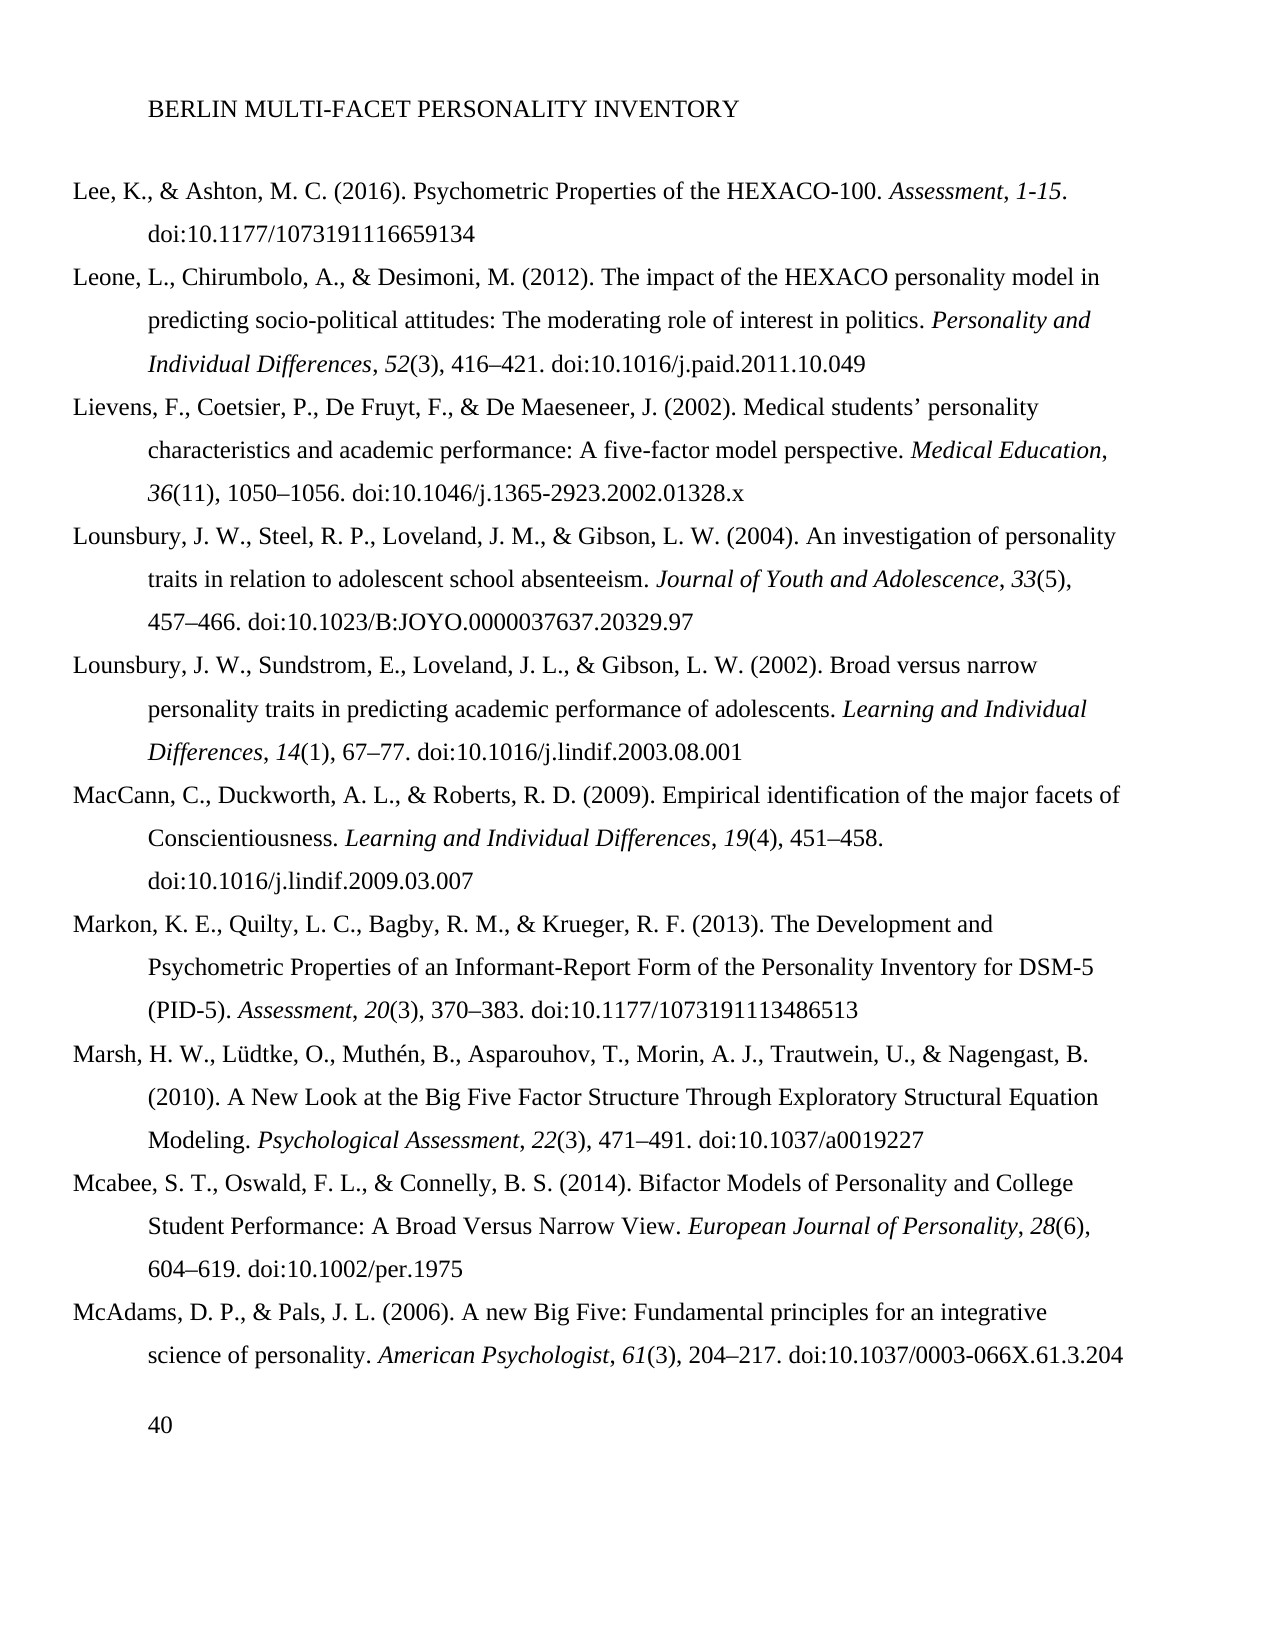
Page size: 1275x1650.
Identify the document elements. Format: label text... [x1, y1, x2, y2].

text MacCann, C., Duckworth, A. L., & Roberts, R. D. (2009). Empirical identification of the major facets of Conscientiousness. Learning and Individual Differences, 19(4), 451–458. doi:10.1016/j.lindif.2009.03.007 [73, 780, 1127, 895]
text Markon, K. E., Quilty, L. C., Bagby, R. M., & Krueger, R. F. (2013). The Development and Psychometric Properties of an Informant-Report Form of the Personality Inventory for DSM-5 (PID-5). Assessment, 20(3), 370–383. doi:10.1177/1073191113486513 [73, 909, 1127, 1024]
text Leone, L., Chirumbolo, A., & Desimoni, M. (2012). The impact of the HEXACO personality model in predicting socio-political attitudes: The moderating role of interest in politics. Personality and Individual Differences, 52(3), 416–421. doi:10.1016/j.paid.2011.10.049 [73, 262, 1127, 377]
text Marsh, H. W., Lüdtke, O., Muthén, B., Asparouhov, T., Morin, A. J., Trautwein, U., & Nagengast, B. (2010). A New Look at the Big Five Factor Structure Through Exploratory Structural Equation Modeling. Psychological Assessment, 22(3), 471–491. doi:10.1037/a0019227 [73, 1039, 1127, 1154]
text Lievens, F., Coetsier, P., De Fruyt, F., & De Maeseneer, J. (2002). Medical students’ personality characteristics and academic performance: A five-factor model perspective. Medical Education, 36(11), 1050–1056. doi:10.1046/j.1365-2923.2002.01328.x [73, 392, 1127, 507]
text Lee, K., & Ashton, M. C. (2016). Psychometric Properties of the HEXACO-100. Assessment, 1-15. doi:10.1177/1073191116659134 [73, 176, 1127, 248]
text Lounsbury, J. W., Steel, R. P., Loveland, J. M., & Gibson, L. W. (2004). An investigation of personality traits in relation to adolescent school absenteeism. Journal of Youth and Adolescence, 33(5), 457–466. doi:10.1023/B:JOYO.0000037637.20329.97 [73, 521, 1127, 636]
text Lounsbury, J. W., Sundstrom, E., Loveland, J. L., & Gibson, L. W. (2002). Broad versus narrow personality traits in predicting academic performance of adolescents. Learning and Individual Differences, 14(1), 67–77. doi:10.1016/j.lindif.2003.08.001 [73, 651, 1127, 766]
